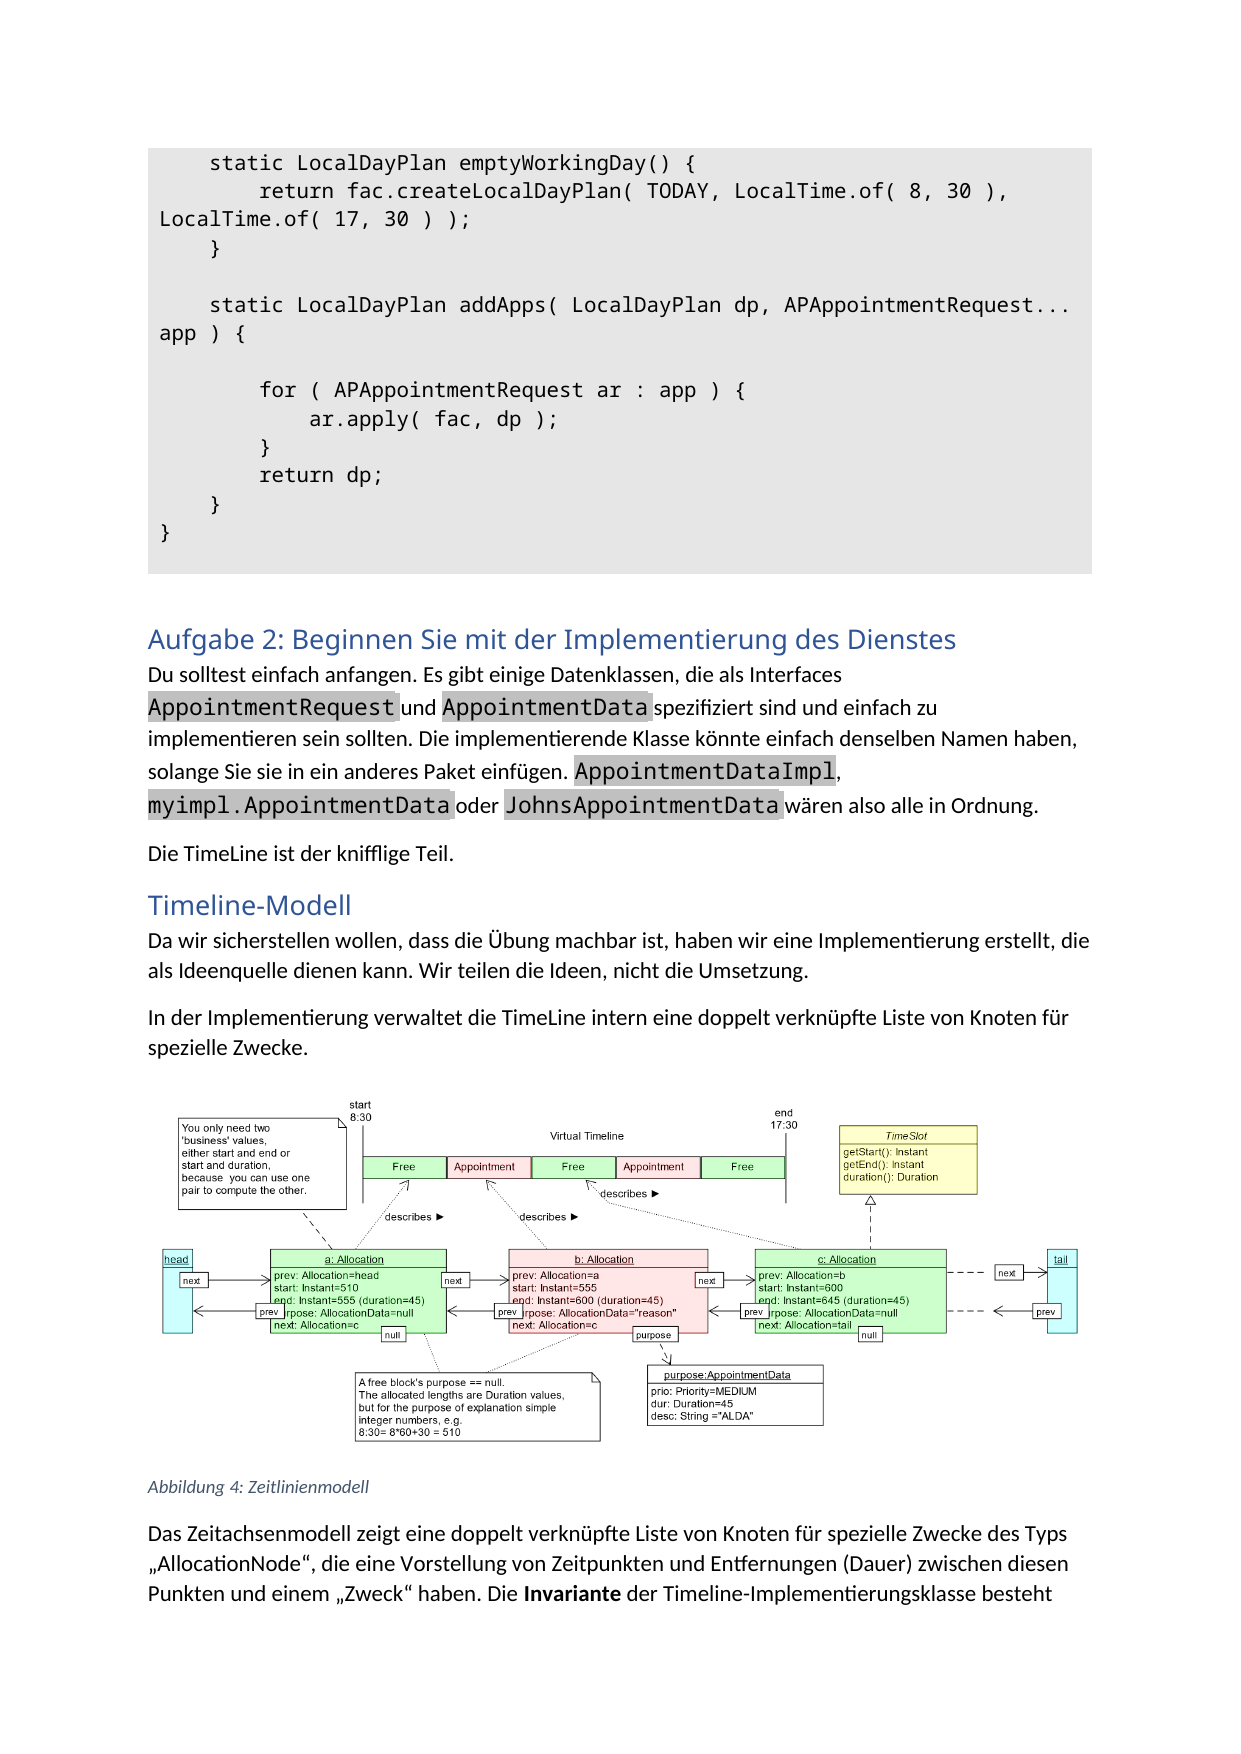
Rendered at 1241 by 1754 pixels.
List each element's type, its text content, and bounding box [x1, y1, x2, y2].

subtitle Aufgabe 2: Beginnen Sie mit der Implementierung des Dienstes [148, 621, 1092, 658]
picture [147, 1080, 1093, 1457]
subtitle Timeline-Modell [148, 886, 1092, 923]
text Da wir sicherstellen wollen, dass die Übung machbar ist, haben wir eine Implementierung erstellt, die als Ideenquelle dienen kann. Wir teilen die Ideen, nicht die Umsetzung. [148, 926, 1092, 984]
text Die TimeLine ist der knifflige Teil. [148, 839, 1092, 867]
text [148, 1519, 1092, 1607]
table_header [148, 148, 1092, 574]
text In der Implementierung verwaltet die TimeLine intern eine doppelt verknüpfte Liste von Knoten für spezielle Zwecke. [148, 1003, 1092, 1061]
text Du solltest einfach anfangen. Es gibt einige Datenklassen, die als Interfaces AppointmentRequest und AppointmentData spezifiziert sind und einfach zu implementieren sein sollten. Die implementierende Klasse könnte einfach denselben Namen haben, solange Sie sie in ein anderes Paket einfügen. AppointmentDataImpl, myimpl.AppointmentData oder JohnsAppointmentData wären also alle in Ordnung. [148, 661, 1092, 820]
